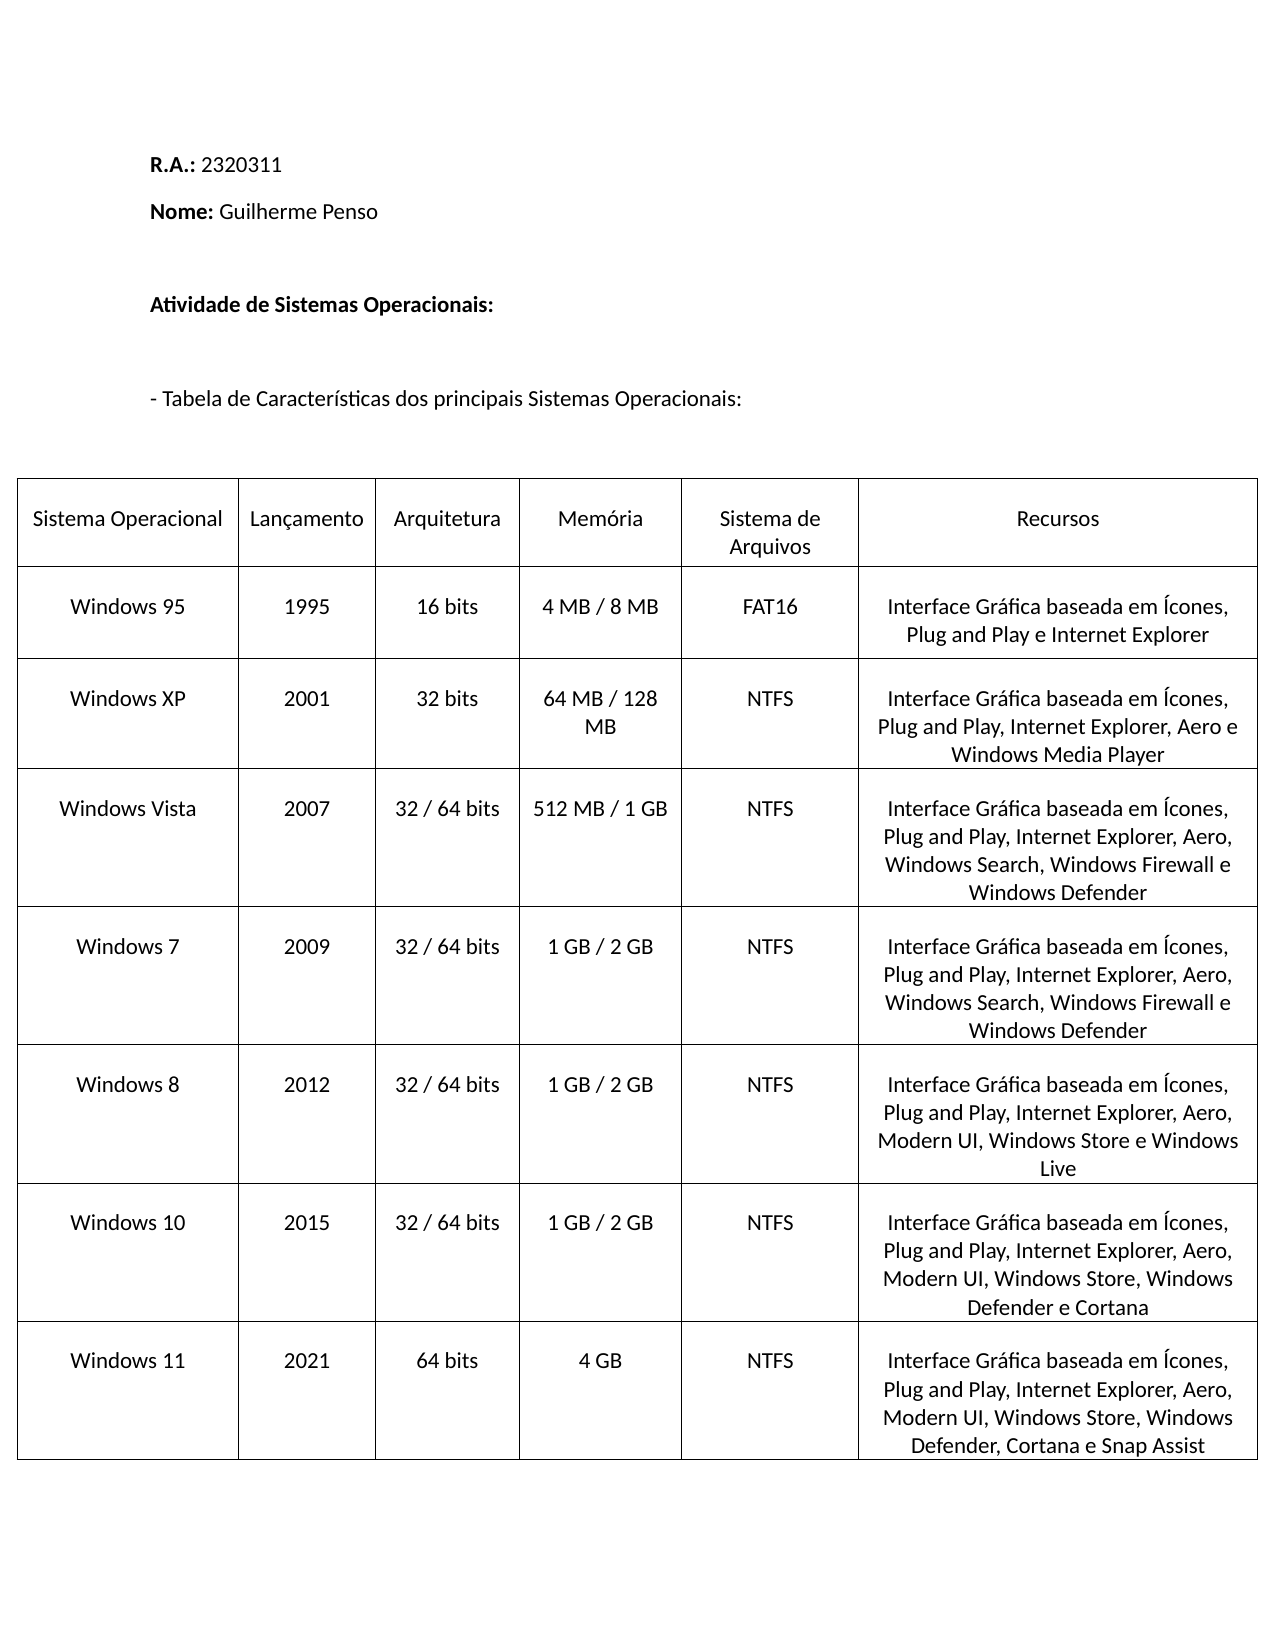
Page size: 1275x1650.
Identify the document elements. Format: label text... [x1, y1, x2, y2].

table_cell 512 MB / 1 GB [520, 769, 681, 906]
table_cell 2007 [239, 769, 375, 906]
text - Tabela de Características dos principais Sistemas Operacionais: [150, 384, 1125, 412]
table_cell Windows 11 [18, 1322, 238, 1459]
table_cell 32 / 64 bits [376, 1184, 519, 1321]
table_cell NTFS [682, 1045, 858, 1182]
table_cell 1 GB / 2 GB [520, 1045, 681, 1182]
table_cell Windows 95 [18, 567, 238, 658]
text Atividade de Sistemas Operacionais: [150, 291, 1125, 319]
table_cell NTFS [682, 769, 858, 906]
table_cell 4 GB [520, 1322, 681, 1459]
table_header Memória [520, 479, 681, 566]
table_cell Interface Gráfica baseada em Ícones, Plug and Play, Internet Explorer, Aero, Modern UI, Windows Store e Windows Live [859, 1045, 1257, 1182]
table_cell 32 / 64 bits [376, 1045, 519, 1182]
table_cell Windows Vista [18, 769, 238, 906]
table_cell NTFS [682, 659, 858, 768]
table_header Sistema Operacional [18, 479, 238, 566]
table_header Sistema de Arquivos [682, 479, 858, 566]
table_cell 2021 [239, 1322, 375, 1459]
table_cell FAT16 [682, 567, 858, 658]
table_cell Interface Gráfica baseada em Ícones, Plug and Play e Internet Explorer [859, 567, 1257, 658]
table_cell 32 / 64 bits [376, 769, 519, 906]
table_cell 32 bits [376, 659, 519, 768]
text Nome: Guilherme Penso [150, 197, 1125, 225]
table_cell Interface Gráfica baseada em Ícones, Plug and Play, Internet Explorer, Aero e Windows Media Player [859, 659, 1257, 768]
table_cell 1 GB / 2 GB [520, 1184, 681, 1321]
table_cell 2012 [239, 1045, 375, 1182]
table_header Recursos [859, 479, 1257, 566]
table_cell 2015 [239, 1184, 375, 1321]
table_header Arquitetura [376, 479, 519, 566]
table_cell 32 / 64 bits [376, 907, 519, 1044]
text R.A.: 2320311 [150, 150, 1125, 178]
table_cell 64 bits [376, 1322, 519, 1459]
table_cell NTFS [682, 1322, 858, 1459]
table_header Lançamento [239, 479, 375, 566]
table_cell NTFS [682, 907, 858, 1044]
table_cell 64 MB / 128 MB [520, 659, 681, 768]
table_cell Interface Gráfica baseada em Ícones, Plug and Play, Internet Explorer, Aero, Modern UI, Windows Store, Windows Defender, Cortana e Snap Assist [859, 1322, 1257, 1459]
table_cell 16 bits [376, 567, 519, 658]
table_cell 1 GB / 2 GB [520, 907, 681, 1044]
table_cell Interface Gráfica baseada em Ícones, Plug and Play, Internet Explorer, Aero, Windows Search, Windows Firewall e Windows Defender [859, 907, 1257, 1044]
table_cell Interface Gráfica baseada em Ícones, Plug and Play, Internet Explorer, Aero, Windows Search, Windows Firewall e Windows Defender [859, 769, 1257, 906]
table_cell 1995 [239, 567, 375, 658]
table_cell 4 MB / 8 MB [520, 567, 681, 658]
table_cell Windows 7 [18, 907, 238, 1044]
table_cell Windows 10 [18, 1184, 238, 1321]
table_cell Windows XP [18, 659, 238, 768]
table_cell Windows 8 [18, 1045, 238, 1182]
table_cell 2001 [239, 659, 375, 768]
table_cell NTFS [682, 1184, 858, 1321]
table_cell Interface Gráfica baseada em Ícones, Plug and Play, Internet Explorer, Aero, Modern UI, Windows Store, Windows Defender e Cortana [859, 1184, 1257, 1321]
table_cell 2009 [239, 907, 375, 1044]
